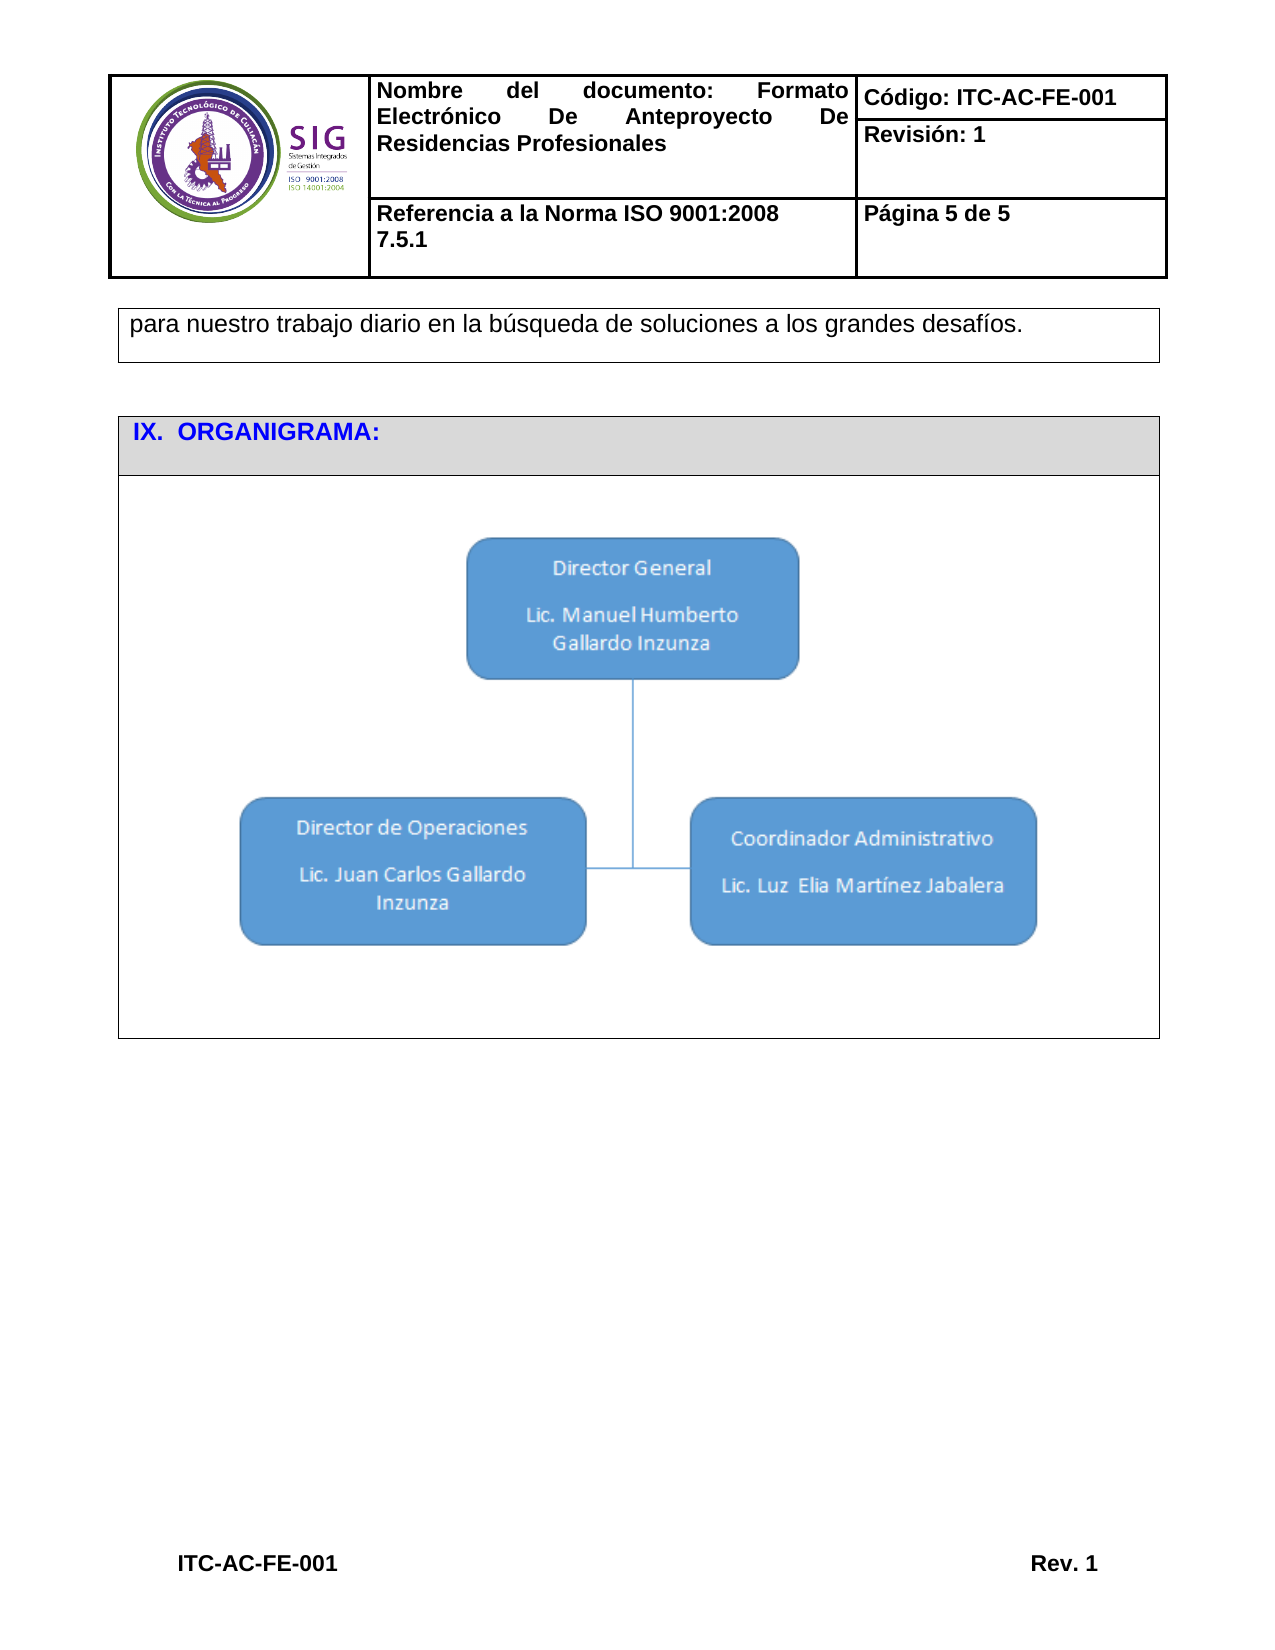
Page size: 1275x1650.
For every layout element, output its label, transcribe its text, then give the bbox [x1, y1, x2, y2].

table_header ORGANIGRAMA: [119, 417, 1159, 475]
picture [136, 80, 350, 223]
picture [238, 533, 1040, 952]
table_cell [119, 476, 1159, 1038]
